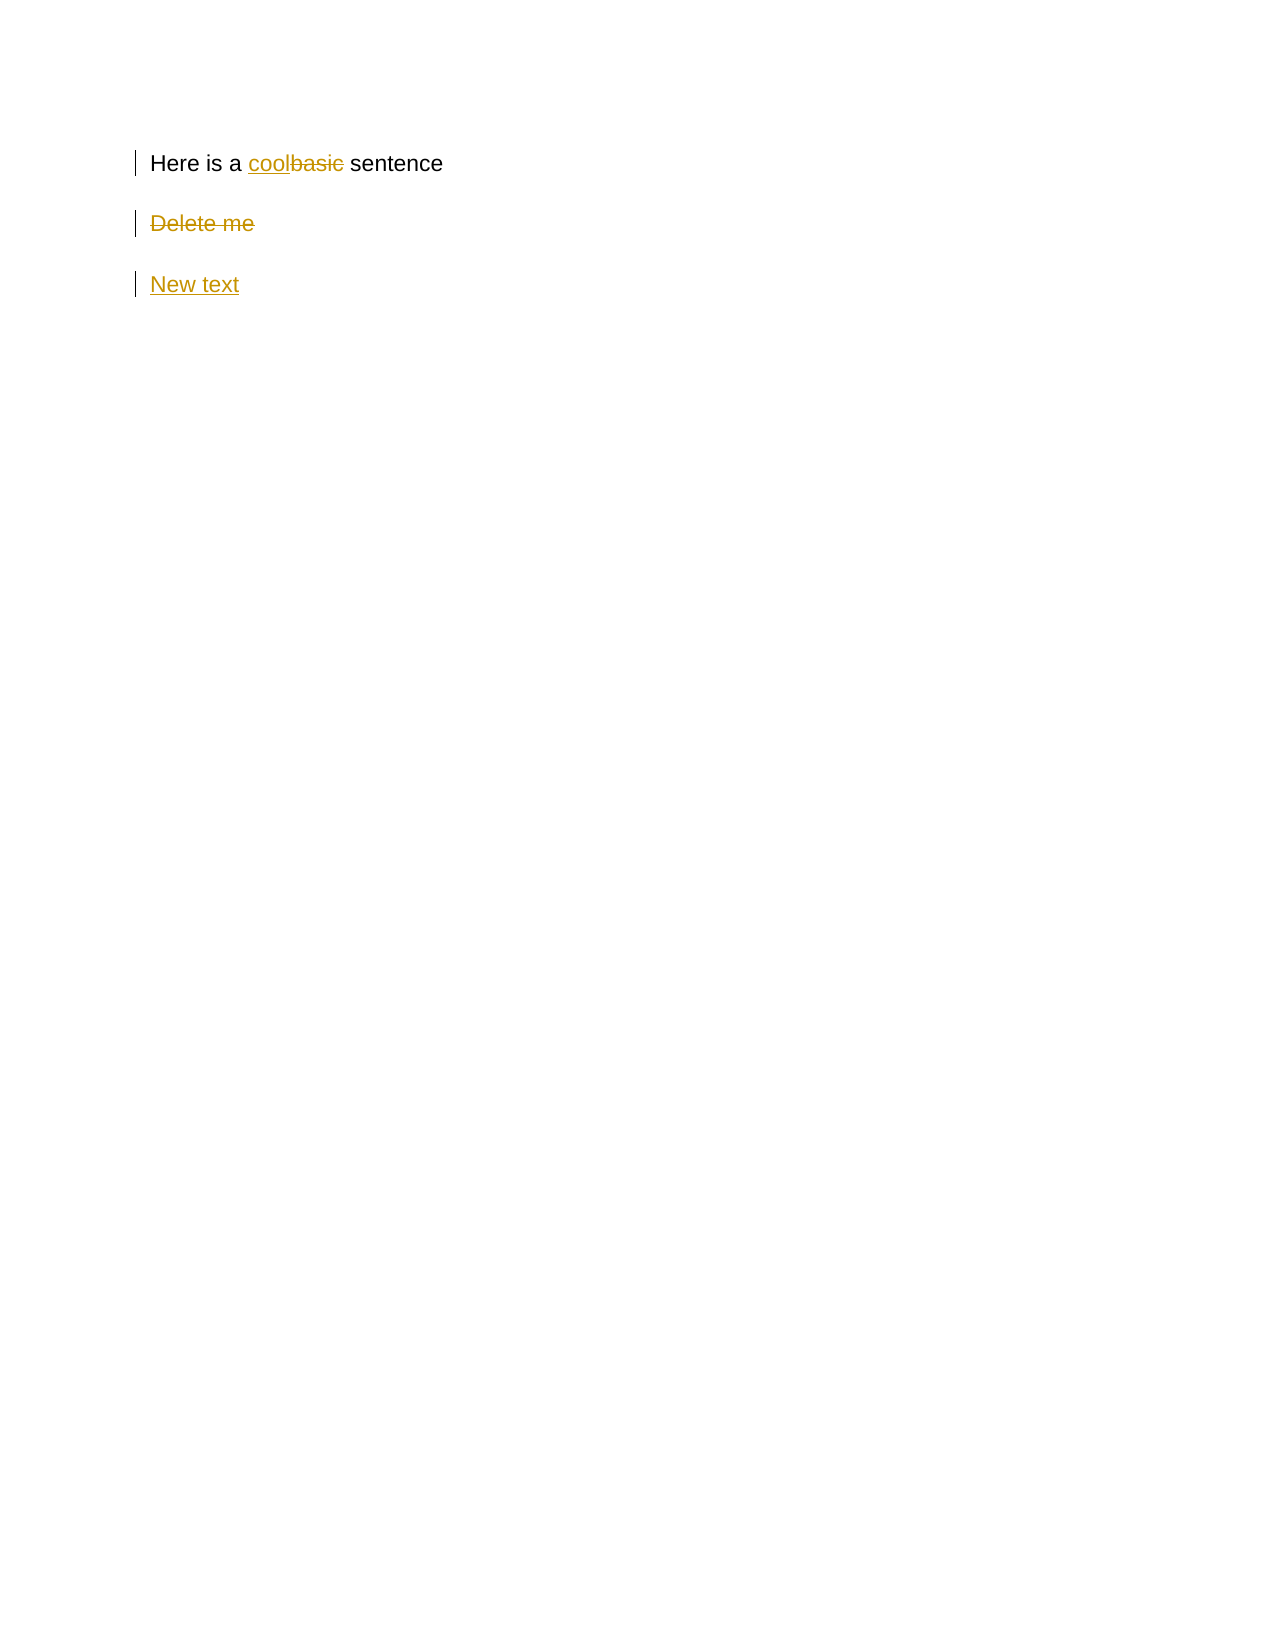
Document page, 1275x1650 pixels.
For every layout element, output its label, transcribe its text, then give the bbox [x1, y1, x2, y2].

text Here is a sentence [150, 150, 1125, 176]
